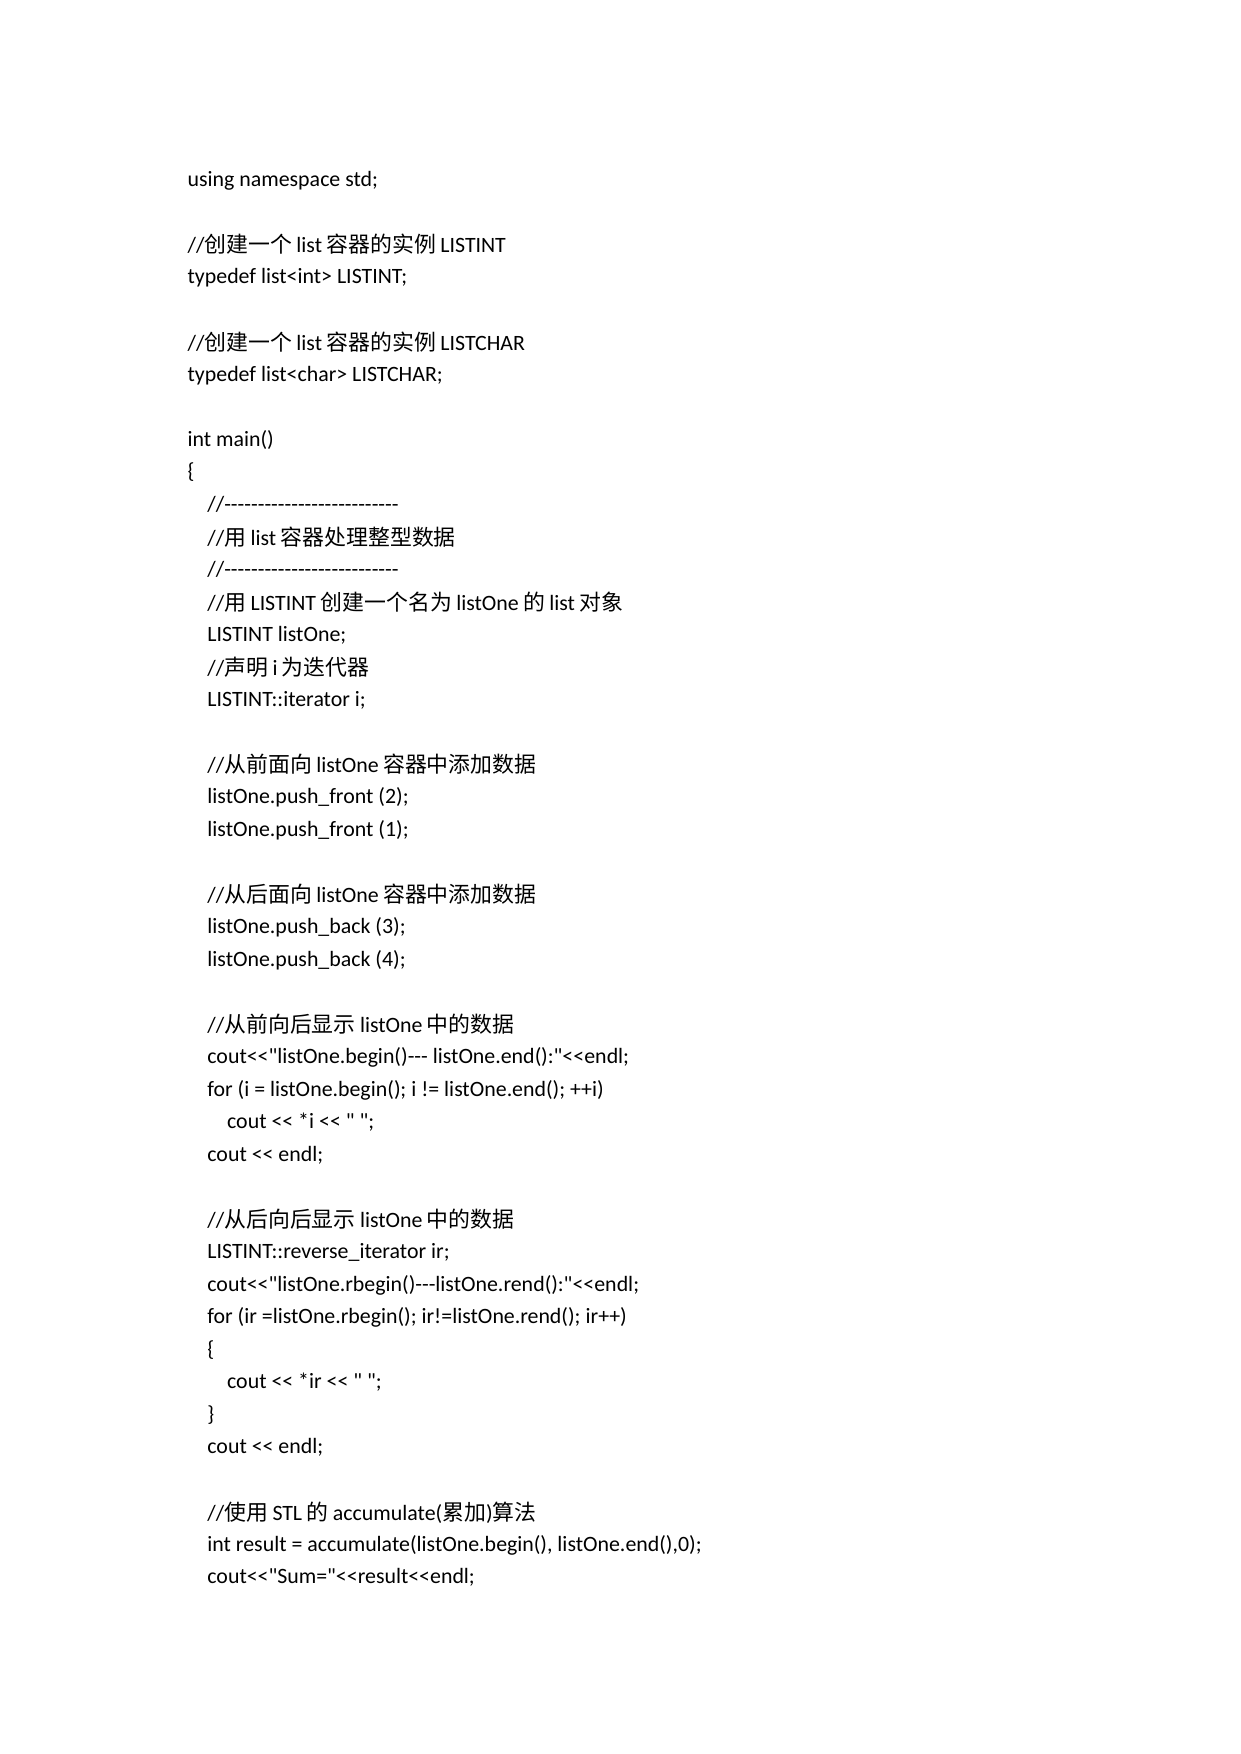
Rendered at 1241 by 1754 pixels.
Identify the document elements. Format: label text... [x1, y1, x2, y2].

text listOne.push_back (3); [187, 909, 1053, 942]
text LISTINT::iterator i; [187, 682, 1053, 714]
text typedef list<char> LISTCHAR; [187, 357, 1053, 389]
text //用list容器处理整型数据 [187, 519, 1053, 552]
text { [187, 454, 1053, 487]
text } [187, 1397, 1053, 1429]
text //创建一个list容器的实例LISTINT [187, 227, 1053, 259]
text cout << *ir << " "; [187, 1364, 1053, 1397]
text //创建一个list容器的实例LISTCHAR [187, 324, 1053, 357]
text //从前面向listOne容器中添加数据 [187, 747, 1053, 779]
text typedef list<int> LISTINT; [187, 259, 1053, 292]
text //-------------------------- [187, 552, 1053, 584]
text cout<<"Sum="<<result<<endl; [187, 1559, 1053, 1592]
text for (i = listOne.begin(); i != listOne.end(); ++i) [187, 1072, 1053, 1104]
text cout << endl; [187, 1429, 1053, 1462]
text //声明i为迭代器 [187, 649, 1053, 682]
text cout << endl; [187, 1137, 1053, 1169]
text int main() [187, 422, 1053, 454]
text //从前向后显示listOne中的数据 [187, 1007, 1053, 1039]
text listOne.push_back (4); [187, 942, 1053, 974]
text listOne.push_front (1); [187, 812, 1053, 844]
text for (ir =listOne.rbegin(); ir!=listOne.rend(); ir++) [187, 1299, 1053, 1332]
text //用LISTINT创建一个名为listOne的list对象 [187, 584, 1053, 617]
text listOne.push_front (2); [187, 779, 1053, 812]
text cout<<"listOne.rbegin()---listOne.rend():"<<endl; [187, 1267, 1053, 1299]
text //从后面向listOne容器中添加数据 [187, 877, 1053, 909]
text cout << *i << " "; [187, 1104, 1053, 1137]
text int result = accumulate(listOne.begin(), listOne.end(),0); [187, 1527, 1053, 1559]
text //从后向后显示listOne中的数据 [187, 1202, 1053, 1234]
text LISTINT listOne; [187, 617, 1053, 649]
text //-------------------------- [187, 487, 1053, 519]
text { [187, 1332, 1053, 1364]
text //使用STL的accumulate(累加)算法 [187, 1494, 1053, 1527]
text LISTINT::reverse_iterator ir; [187, 1234, 1053, 1267]
text cout<<"listOne.begin()--- listOne.end():"<<endl; [187, 1039, 1053, 1072]
text using namespace std; [187, 162, 1053, 194]
